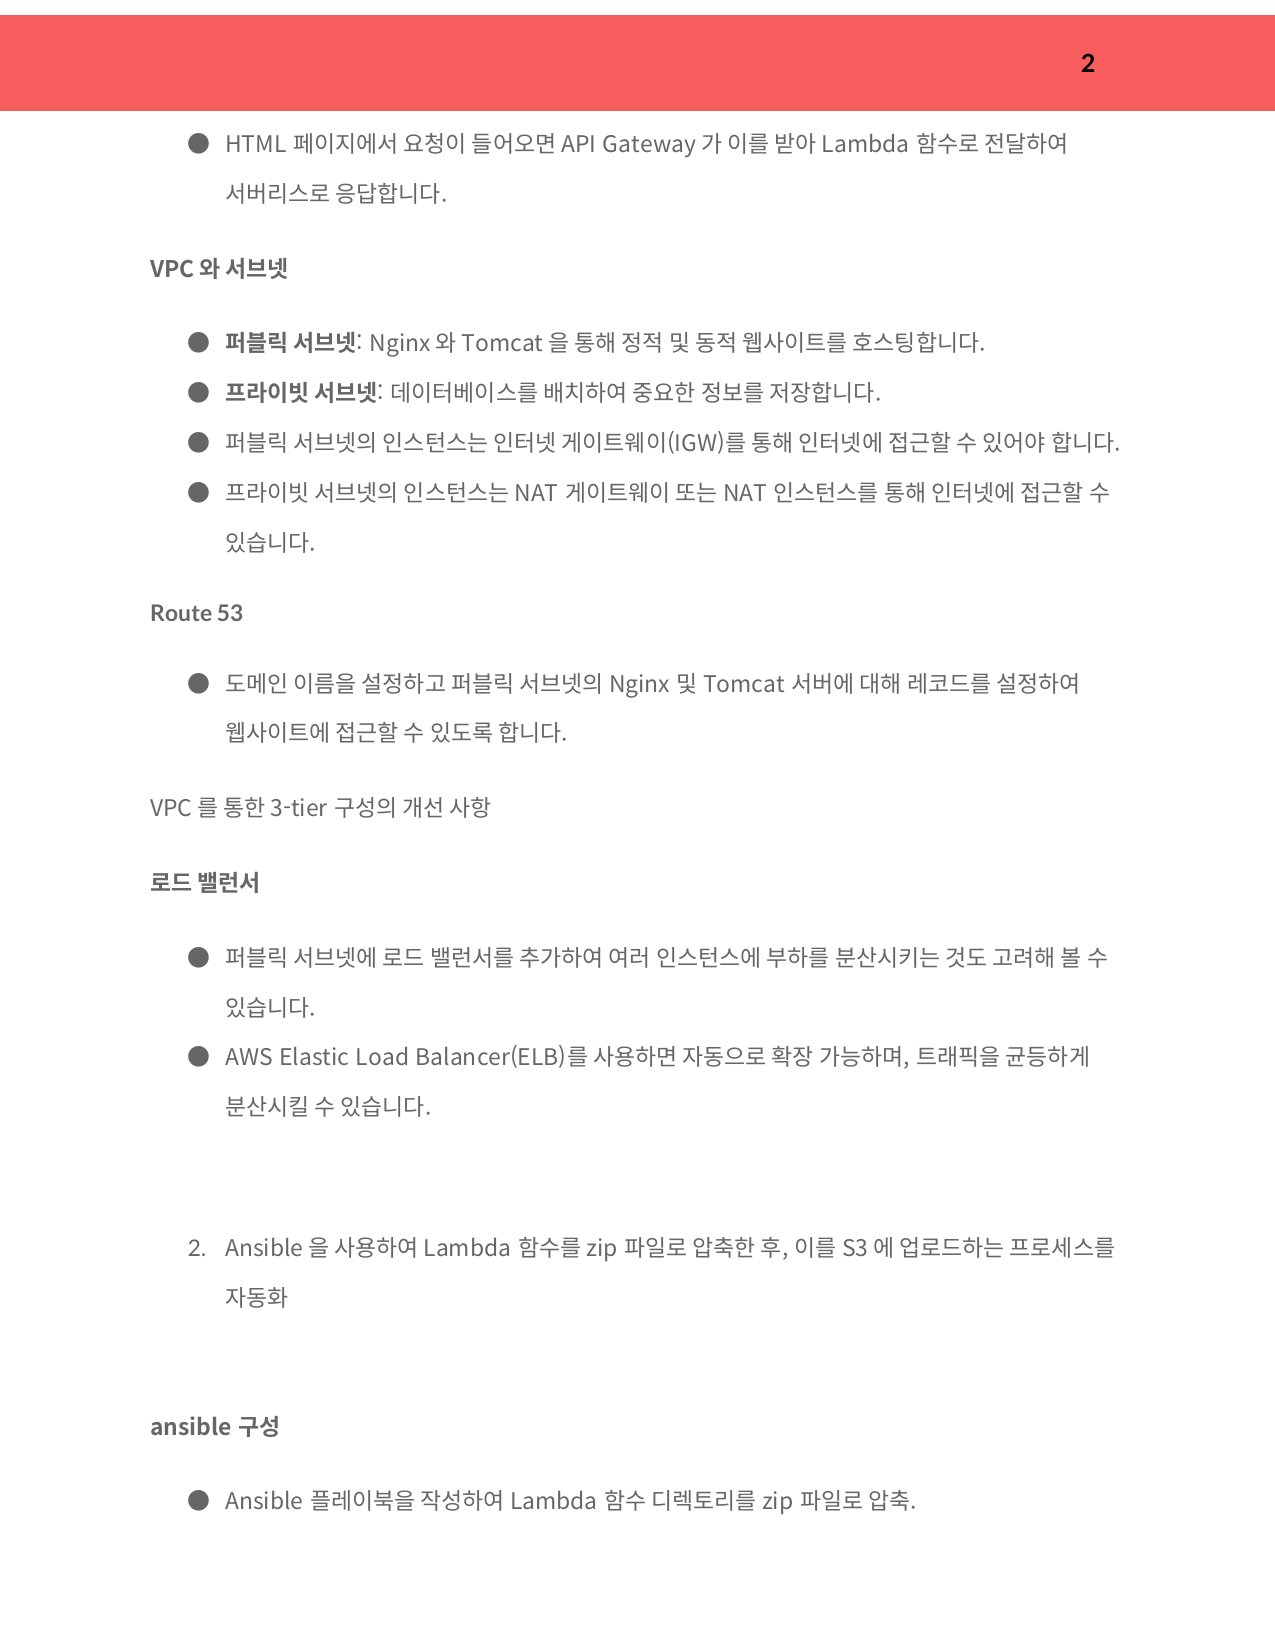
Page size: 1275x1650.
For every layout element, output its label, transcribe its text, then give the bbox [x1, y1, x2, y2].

text VPC를 통한 3-tier 구성의 개선 사항 [150, 790, 1125, 823]
text Route 53 [150, 599, 1125, 627]
list 도메인 이름을 설정하고 퍼블릭 서브넷의 Nginx 및 Tomcat 서버에 대해 레코드를 설정하여 웹사이트에 접근할 수 있도록 합니다. [187, 665, 1125, 748]
list Ansible을 사용하여 Lambda 함수를 zip 파일로 압축한 후, 이를 S3에 업로드하는 프로세스를 자동화 [187, 1230, 1125, 1313]
list 퍼블릭 서브넷의 인스턴스는 인터넷 게이트웨이(IGW)를 통해 인터넷에 접근할 수 있어야 합니다. [187, 425, 1125, 458]
list HTML 페이지에서 요청이 들어오면 API Gateway가 이를 받아 Lambda 함수로 전달하여 서버리스로 응답합니다. [187, 126, 1125, 209]
list 퍼블릭 서브넷: Nginx와 Tomcat을 통해 정적 및 동적 웹사이트를 호스팅합니다. [187, 325, 1125, 358]
text ansible 구성 [150, 1408, 1125, 1442]
text VPC와 서브넷 [150, 250, 1125, 284]
list 프라이빗 서브넷의 인스턴스는 NAT 게이트웨이 또는 NAT 인스턴스를 통해 인터넷에 접근할 수 있습니다. [187, 474, 1125, 558]
text 로드 밸런서 [150, 865, 1125, 898]
list 프라이빗 서브넷: 데이터베이스를 배치하여 중요한 정보를 저장합니다. [187, 375, 1125, 408]
list AWS Elastic Load Balancer(ELB)를 사용하면 자동으로 확장 가능하며, 트래픽을 균등하게 분산시킬 수 있습니다. [187, 1039, 1125, 1122]
list 퍼블릭 서브넷에 로드 밸런서를 추가하여 여러 인스턴스에 부하를 분산시키는 것도 고려해 볼 수 있습니다. [187, 939, 1125, 1023]
list Ansible 플레이북을 작성하여 Lambda 함수 디렉토리를 zip 파일로 압축. [187, 1483, 1125, 1516]
